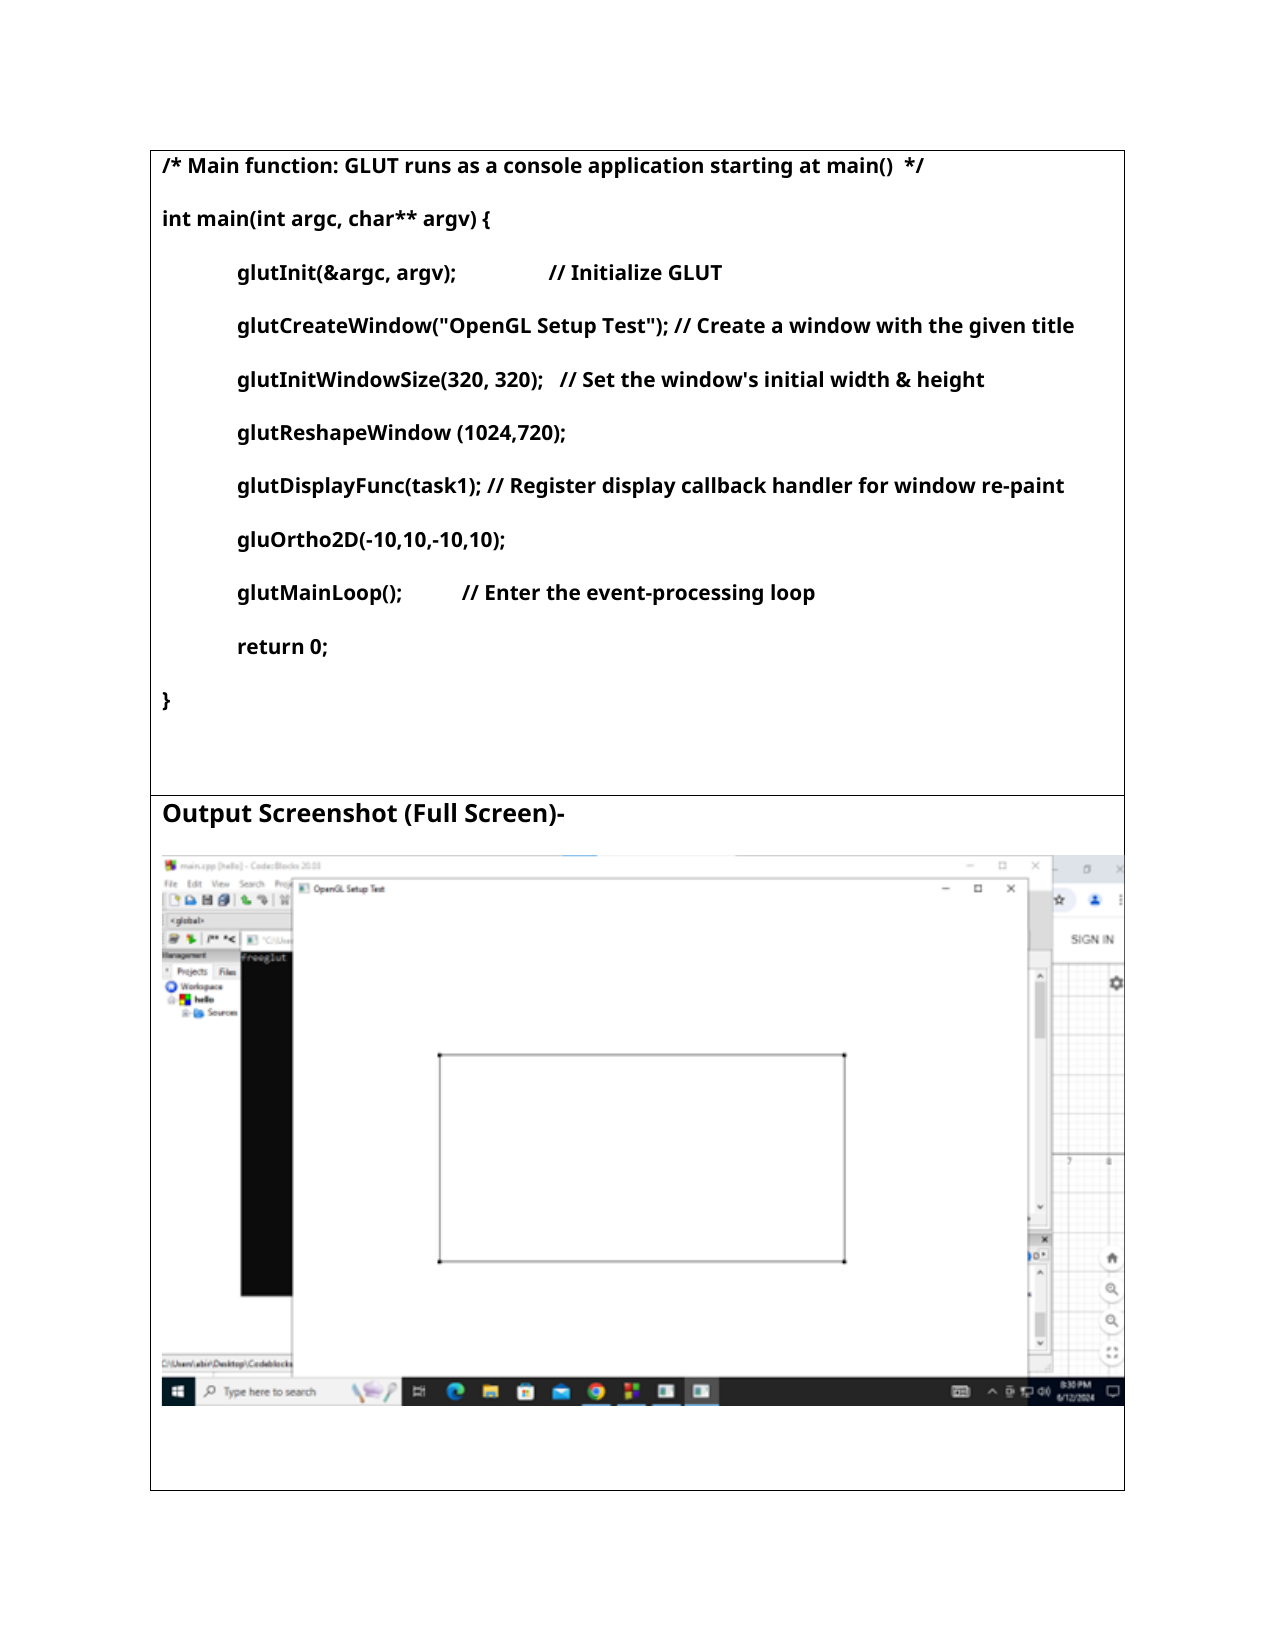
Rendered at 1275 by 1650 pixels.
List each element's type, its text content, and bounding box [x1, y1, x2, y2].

table_cell Output Screenshot (Full Screen)- [151, 796, 1124, 1490]
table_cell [151, 151, 1124, 795]
picture [161, 855, 1125, 1406]
